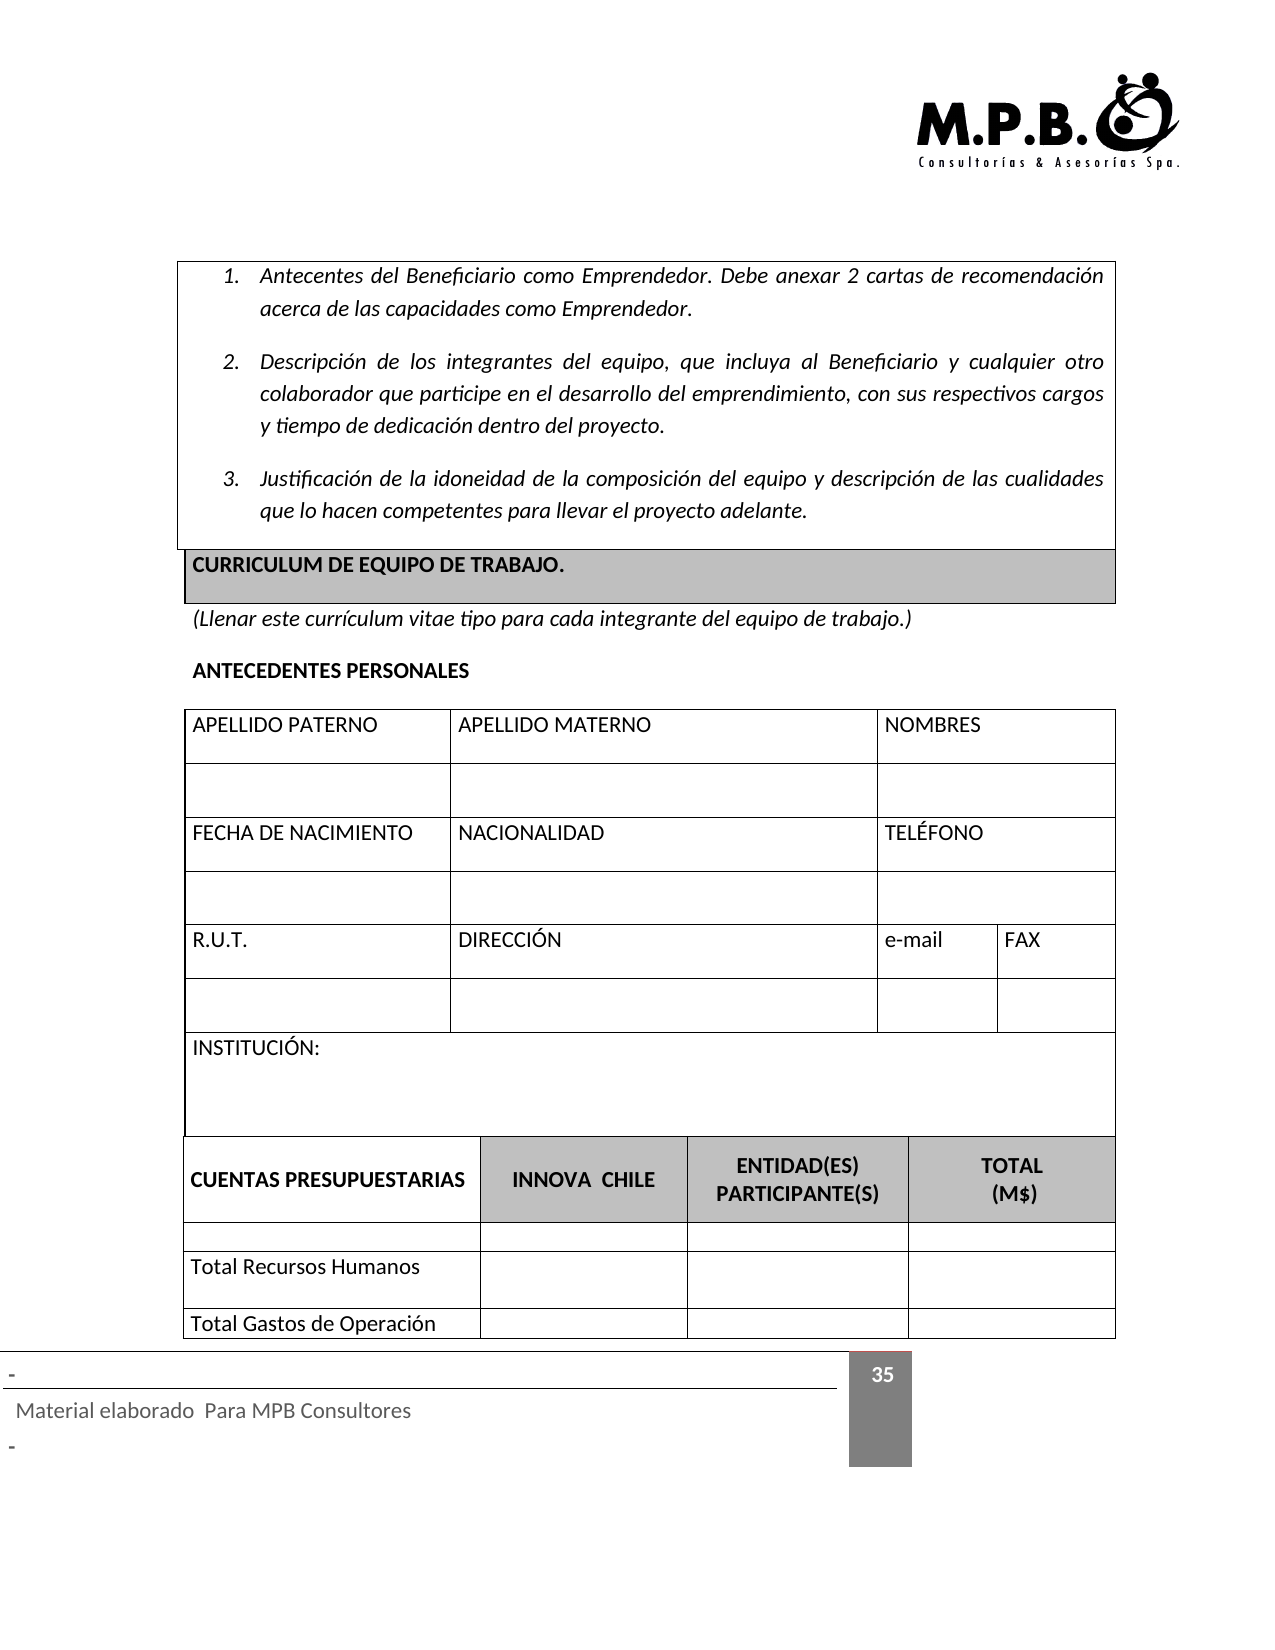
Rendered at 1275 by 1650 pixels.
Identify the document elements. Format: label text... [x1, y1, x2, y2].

table_cell (Llenar este currículum vitae tipo para cada integrante del equipo de trabajo.) [185, 604, 1115, 657]
table_cell FAX [998, 925, 1115, 978]
table_cell INSTITUCIÓN: [186, 1033, 1115, 1136]
table_cell FECHA DE NACIMIENTO [186, 818, 450, 871]
table_cell [481, 1223, 687, 1251]
table_cell APELLIDO PATERNO [186, 710, 450, 763]
table_cell Total Gastos de Operación [184, 1309, 480, 1337]
table_cell [451, 979, 877, 1032]
table_cell [186, 764, 450, 817]
table_cell e-mail [878, 925, 997, 978]
table_cell [186, 872, 450, 924]
table_cell NOMBRES [878, 710, 1115, 763]
table_cell INNOVA CHILE [481, 1137, 687, 1222]
table_cell TELÉFONO [878, 818, 1115, 871]
table_cell [451, 872, 877, 924]
table_cell [688, 1309, 908, 1337]
table_cell [451, 764, 877, 817]
table_cell [688, 1223, 908, 1251]
table_cell [481, 1309, 687, 1337]
table_cell [878, 979, 997, 1032]
table_cell TOTAL (M$) [909, 1137, 1115, 1222]
table_cell [688, 1252, 908, 1308]
table_cell NACIONALIDAD [451, 818, 877, 871]
table_cell [481, 1252, 687, 1308]
table_cell [909, 1223, 1115, 1251]
table_cell [184, 1223, 480, 1251]
table_cell ANTECEDENTES PERSONALES [185, 657, 1115, 709]
table_cell [998, 979, 1115, 1032]
table_cell [909, 1252, 1115, 1308]
table_cell CURRICULUM DE EQUIPO DE TRABAJO. [186, 550, 1115, 603]
table_cell Total Recursos Humanos [184, 1252, 480, 1308]
table_cell [186, 979, 450, 1032]
picture [911, 23, 1222, 225]
table_cell [878, 872, 1115, 924]
table_cell Antecentes del Beneficiario como Emprendedor. Debe anexar 2 cartas de recomendación acerca de las capacidades como Emprendedor. Descripción de los integrantes del equipo, que incluya al Beneficiario y cualquier otro colaborador que participe en el desarrollo del emprendimiento, con sus respectivos cargos y tiempo de dedicación dentro del proyecto. Justificación de la idoneidad de la composición del equipo y descripción de las cualidades que lo hacen competentes para llevar el proyecto adelante. [178, 262, 1115, 549]
table_cell APELLIDO MATERNO [451, 710, 877, 763]
table_cell DIRECCIÓN [451, 925, 877, 978]
table_cell CUENTAS PRESUPUESTARIAS [184, 1137, 480, 1222]
table_cell R.U.T. [186, 925, 450, 978]
table_cell [878, 764, 1115, 817]
table_cell [909, 1309, 1115, 1337]
table_cell ENTIDAD(ES) PARTICIPANTE(S) [688, 1137, 908, 1222]
